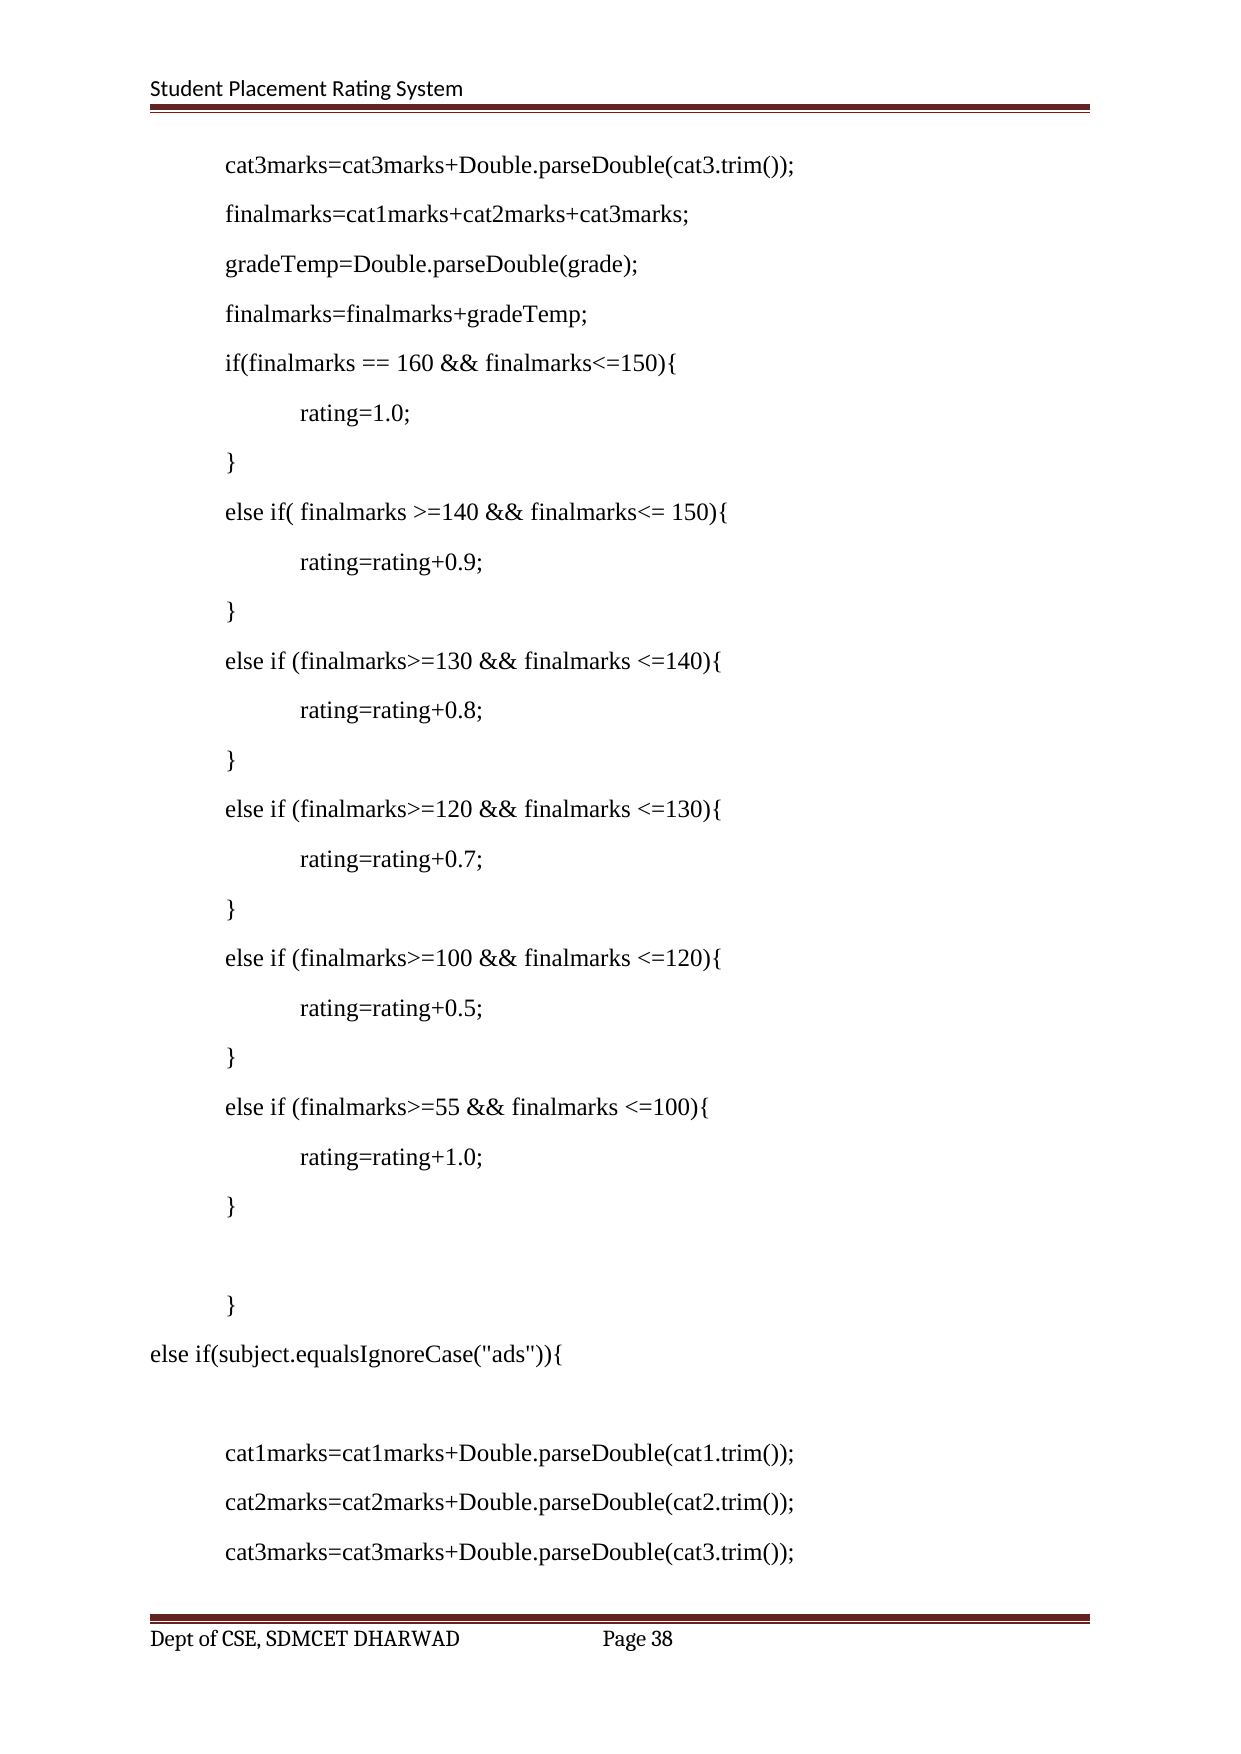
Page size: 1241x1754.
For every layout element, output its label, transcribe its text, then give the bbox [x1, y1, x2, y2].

text else if(subject.equalsIgnoreCase("ads")){ [150, 1339, 1090, 1368]
text rating=rating+1.0; [150, 1142, 1090, 1170]
text finalmarks=finalmarks+gradeTemp; [150, 299, 1090, 327]
text cat2marks=cat2marks+Double.parseDouble(cat2.trim()); [150, 1487, 1090, 1516]
text } [150, 1191, 1090, 1220]
text finalmarks=cat1marks+cat2marks+cat3marks; [150, 199, 1090, 228]
text else if (finalmarks>=120 && finalmarks <=130){ [150, 794, 1090, 823]
text rating=rating+0.5; [150, 993, 1090, 1022]
text cat3marks=cat3marks+Double.parseDouble(cat3.trim()); [150, 1537, 1090, 1566]
text else if (finalmarks>=130 && finalmarks <=140){ [150, 646, 1090, 674]
text if(finalmarks == 160 && finalmarks<=150){ [150, 348, 1090, 377]
text else if (finalmarks>=100 && finalmarks <=120){ [150, 943, 1090, 972]
text rating=rating+0.8; [150, 695, 1090, 724]
text cat1marks=cat1marks+Double.parseDouble(cat1.trim()); [150, 1438, 1090, 1466]
text } [150, 596, 1090, 625]
text gradeTemp=Double.parseDouble(grade); [150, 249, 1090, 278]
text else if( finalmarks >=140 && finalmarks<= 150){ [150, 497, 1090, 526]
text } [150, 1042, 1090, 1071]
text rating=rating+0.9; [150, 547, 1090, 575]
text } [150, 894, 1090, 922]
text cat3marks=cat3marks+Double.parseDouble(cat3.trim()); [150, 150, 1090, 179]
text } [150, 745, 1090, 774]
text rating=1.0; [150, 398, 1090, 427]
text rating=rating+0.7; [150, 844, 1090, 873]
text else if (finalmarks>=55 && finalmarks <=100){ [150, 1092, 1090, 1121]
text } [150, 1290, 1090, 1318]
text } [150, 447, 1090, 476]
